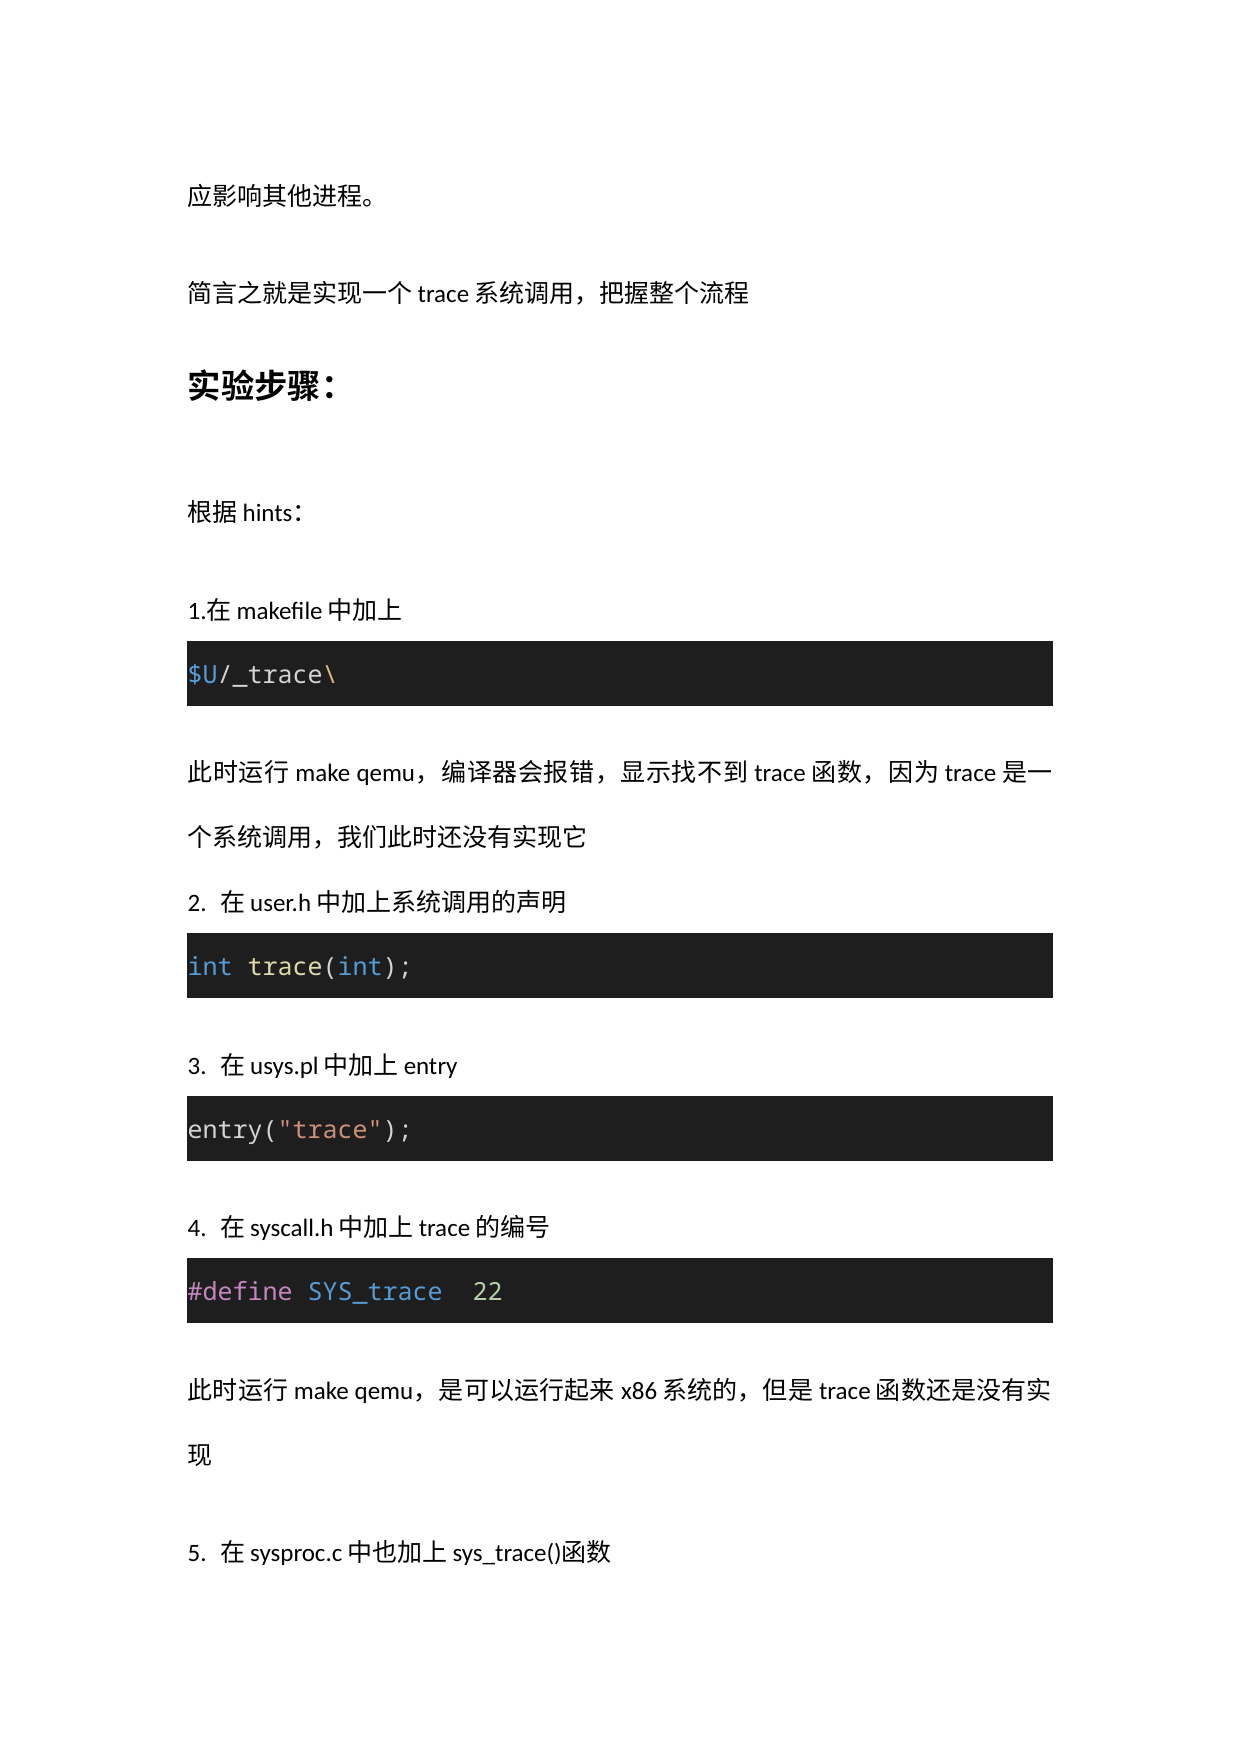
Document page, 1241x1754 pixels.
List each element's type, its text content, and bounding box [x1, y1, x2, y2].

text 根据hints： [187, 478, 1053, 543]
list 1.在makefile中加上 [187, 576, 1053, 641]
list 在sysproc.c中也加上sys_trace()函数 [187, 1518, 1053, 1583]
list 在syscall.h中加上trace的编号 [187, 1193, 1053, 1258]
text $U/_trace\ [187, 641, 1053, 706]
list 在user.h中加上系统调用的声明 [187, 868, 1053, 933]
list 此时运行make qemu，是可以运行起来x86系统的，但是trace函数还是没有实现 [187, 1356, 1053, 1486]
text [187, 162, 1053, 227]
text int trace(int); [187, 933, 1053, 998]
text #define SYS_trace 22 [187, 1258, 1053, 1323]
text 简言之就是实现一个trace系统调用，把握整个流程 [187, 259, 1053, 324]
list 此时运行make qemu，编译器会报错，显示找不到trace函数，因为trace是一个系统调用，我们此时还没有实现它 [187, 738, 1053, 868]
list 在usys.pl中加上entry [187, 1031, 1053, 1096]
subtitle 实验步骤： [187, 352, 1053, 417]
text entry("trace"); [187, 1096, 1053, 1161]
